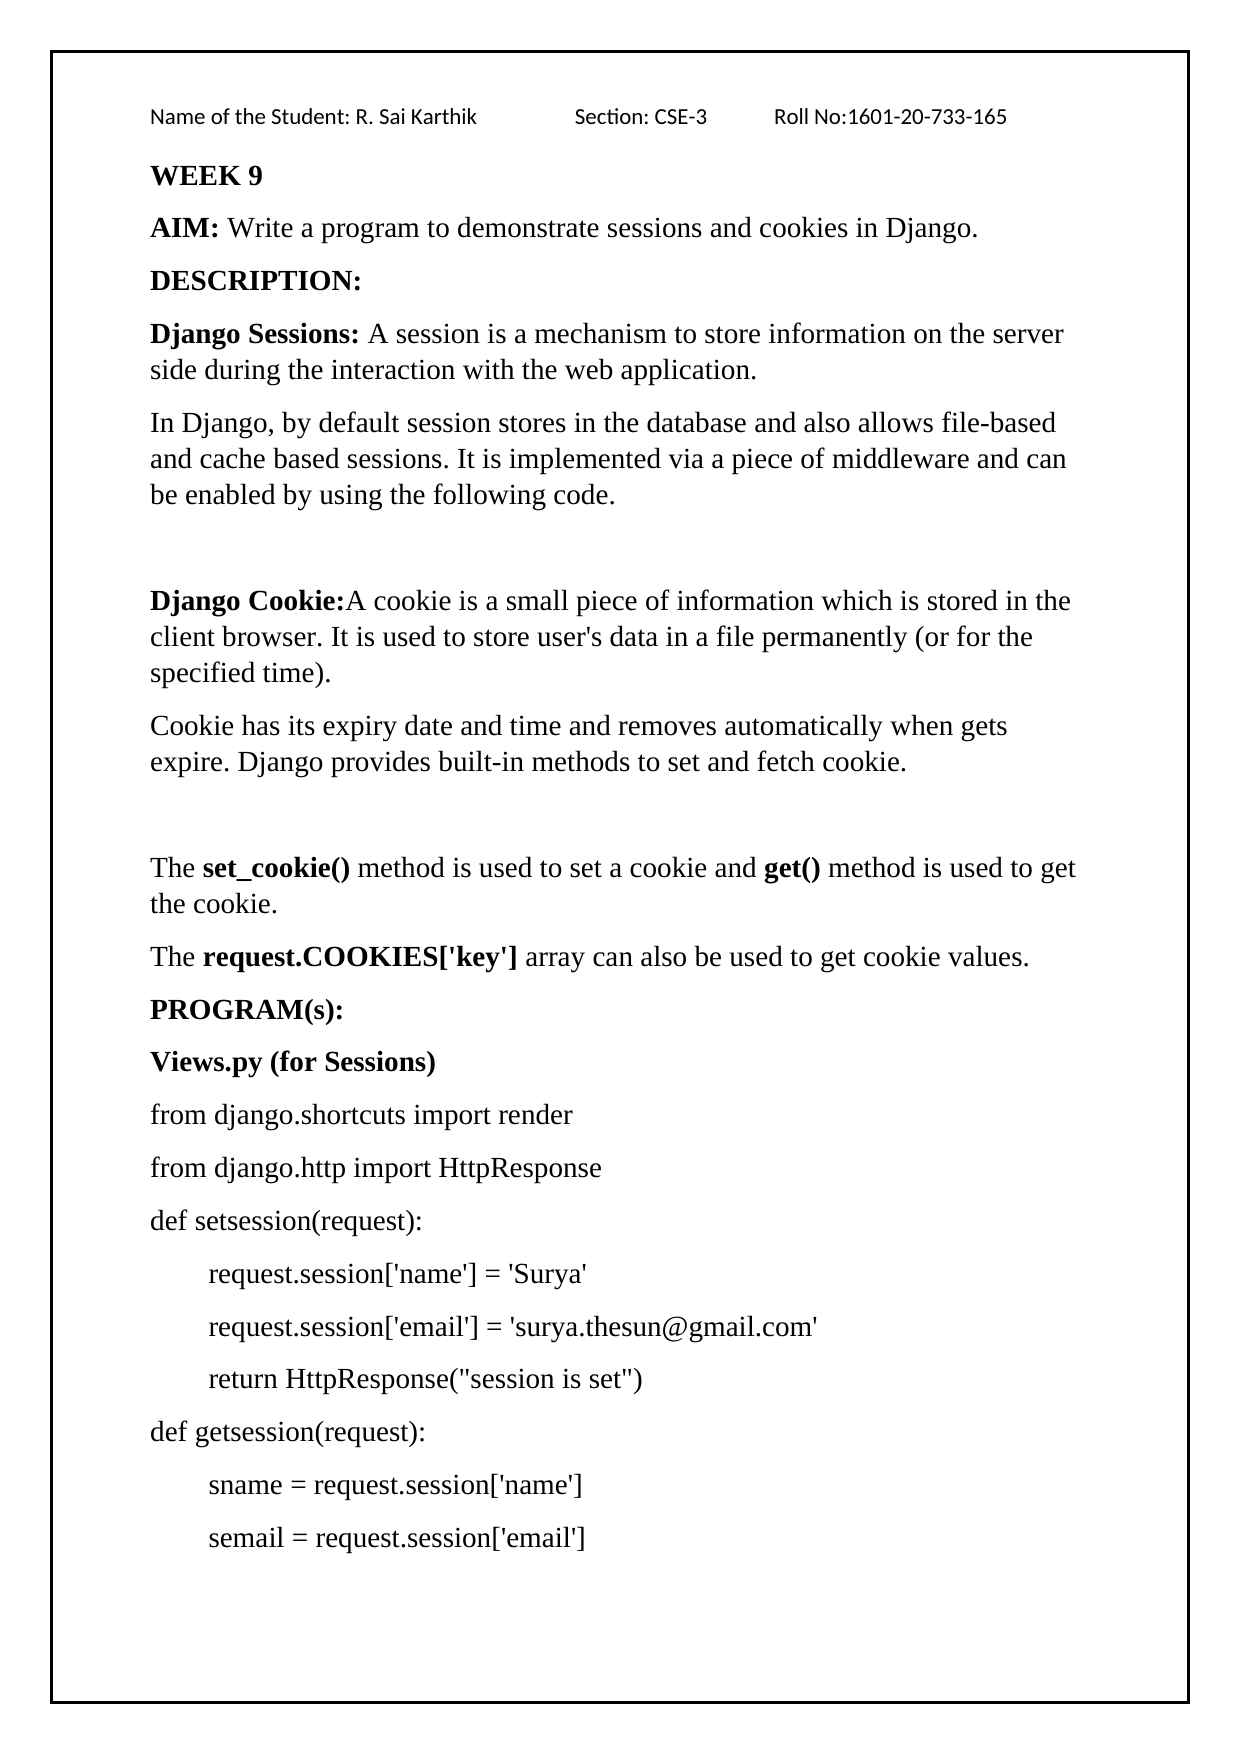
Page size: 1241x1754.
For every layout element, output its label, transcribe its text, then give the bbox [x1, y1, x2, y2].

text semail = request.session['email'] [150, 1520, 1090, 1553]
text PROGRAM(s): [150, 992, 1090, 1025]
text WEEK 9 [150, 158, 1090, 191]
text request.session['name'] = 'Surya' [150, 1256, 1090, 1289]
text def getsession(request): [150, 1414, 1090, 1448]
text Django Sessions: A session is a mechanism to store information on the server side during the interaction with the web application. [150, 316, 1090, 386]
text sname = request.session['name'] [150, 1467, 1090, 1501]
text from django.http import HttpResponse [150, 1150, 1090, 1184]
text The set_cookie() method is used to set a cookie and get() method is used to get the cookie. [150, 850, 1090, 920]
text from django.shortcuts import render [150, 1097, 1090, 1131]
text Views.py (for Sessions) [150, 1044, 1090, 1078]
text In Django, by default session stores in the database and also allows file-based and cache based sessions. It is implemented via a piece of middleware and can be enabled by using the following code. [150, 405, 1090, 511]
text AIM: Write a program to demonstrate sessions and cookies in Django. [150, 211, 1090, 244]
text DESCRIPTION: [150, 263, 1090, 297]
text request.session['email'] = 'surya.thesun@gmail.com' [150, 1309, 1090, 1342]
text Django Cookie:A cookie is a small piece of information which is stored in the client browser. It is used to store user's data in a file permanently (or for the specified time). [150, 583, 1090, 689]
text Cookie has its expiry date and time and removes automatically when gets expire. Django provides built-in methods to set and fetch cookie. [150, 708, 1090, 778]
text def setsession(request): [150, 1203, 1090, 1237]
text The request.COOKIES['key'] array can also be used to get cookie values. [150, 939, 1090, 972]
text return HttpResponse("session is set") [150, 1361, 1090, 1395]
